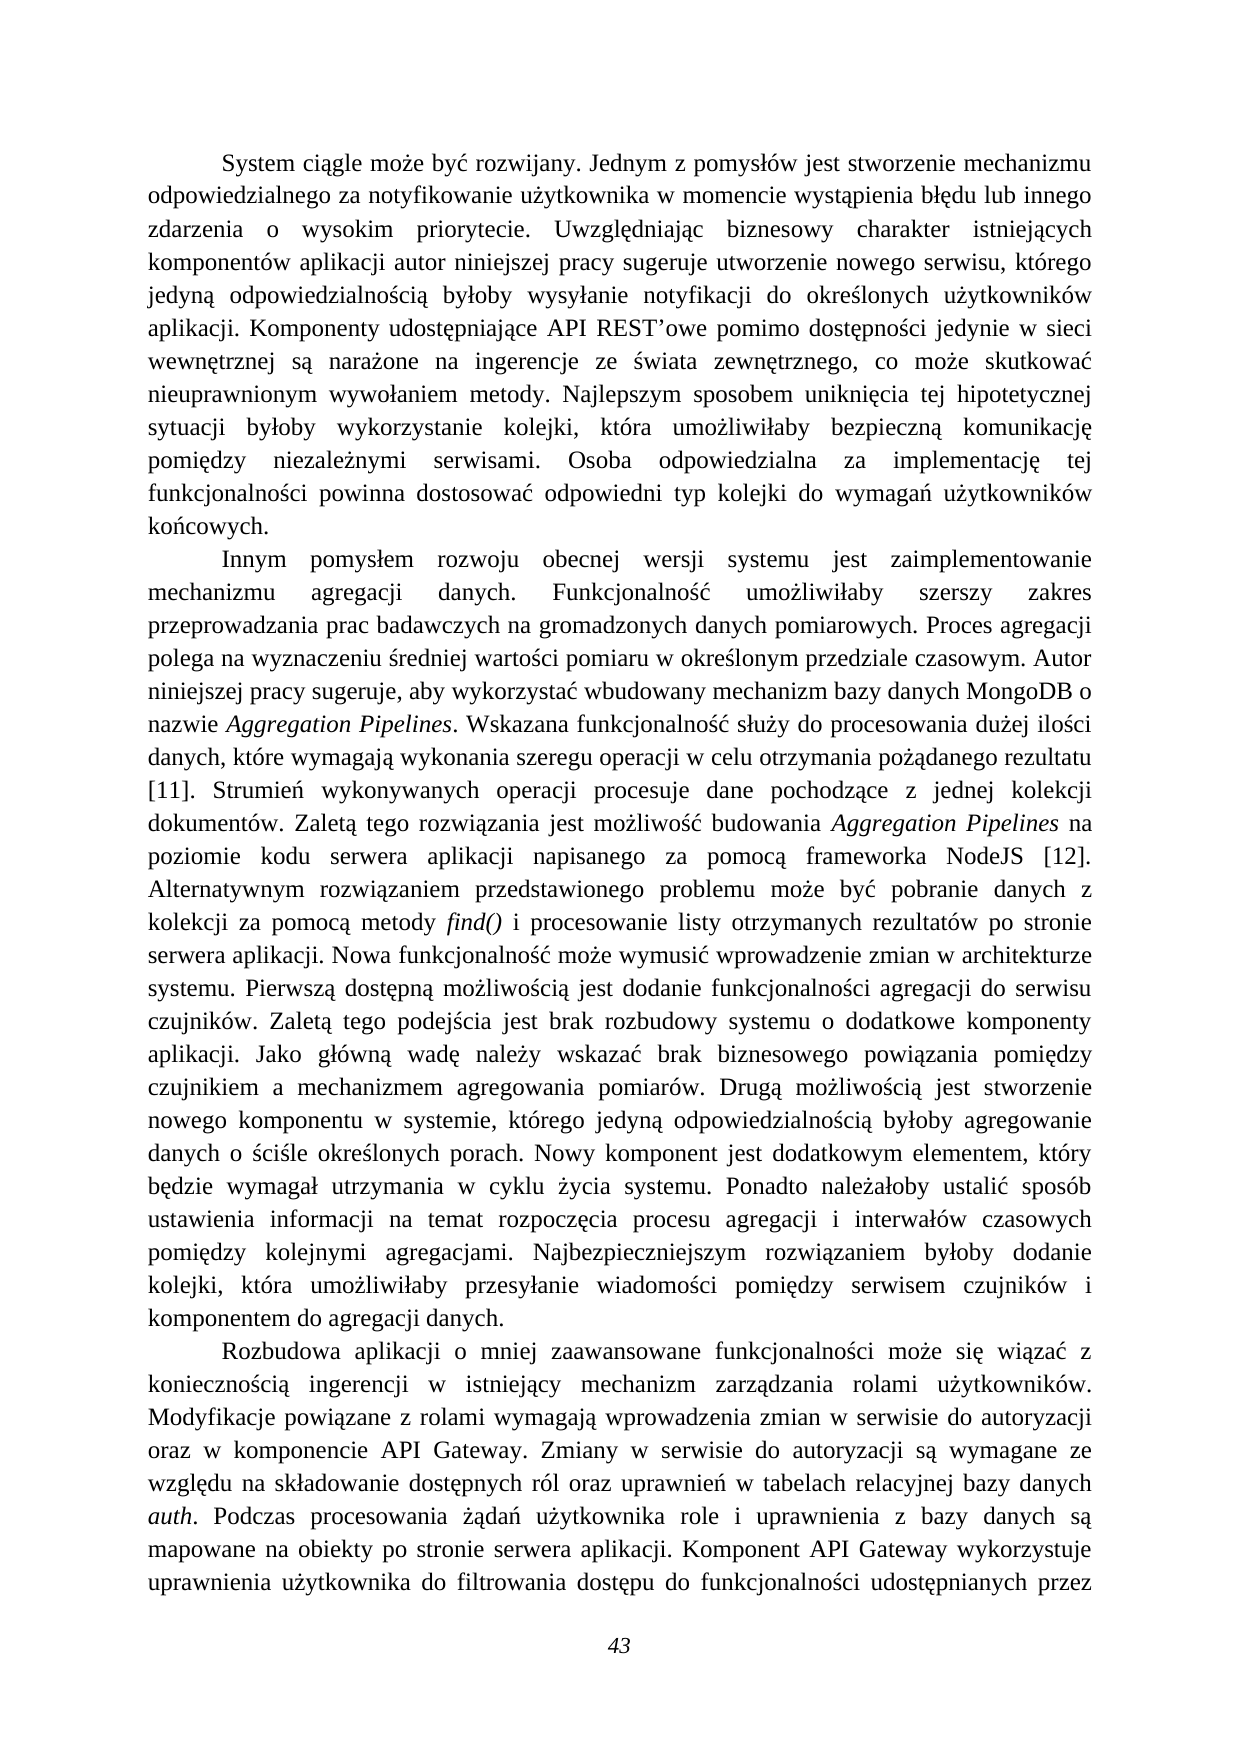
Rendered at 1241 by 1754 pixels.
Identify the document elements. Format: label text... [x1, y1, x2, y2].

text System ciągle może być rozwijany. Jednym z pomysłów jest stworzenie mechanizmu odpowiedzialnego za notyfikowanie użytkownika w momencie wystąpienia błędu lub innego zdarzenia o wysokim priorytecie. Uwzględniając biznesowy charakter istniejących komponentów aplikacji autor niniejszej pracy sugeruje utworzenie nowego serwisu, którego jedyną odpowiedzialnością byłoby wysyłanie notyfikacji do określonych użytkowników aplikacji. Komponenty udostępniające API REST’owe pomimo dostępności jedynie w sieci wewnętrznej są narażone na ingerencje ze świata zewnętrznego, co może skutkować nieuprawnionym wywołaniem metody. Najlepszym sposobem uniknięcia tej hipotetycznej sytuacji byłoby wykorzystanie kolejki, która umożliwiłaby bezpieczną komunikację pomiędzy niezależnymi serwisami. Osoba odpowiedzialna za implementację tej funkcjonalności powinna dostosować odpowiedni typ kolejki do wymagań użytkowników końcowych. [148, 148, 1093, 539]
text Innym pomysłem rozwoju obecnej wersji systemu jest zaimplementowanie mechanizmu agregacji danych. Funkcjonalność umożliwiłaby szerszy zakres przeprowadzania prac badawczych na gromadzonych danych pomiarowych. Proces agregacji polega na wyznaczeniu średniej wartości pomiaru w określonym przedziale czasowym. Autor niniejszej pracy sugeruje, aby wykorzystać wbudowany mechanizm bazy danych MongoDB o nazwie Aggregation Pipelines. Wskazana funkcjonalność służy do procesowania dużej ilości danych, które wymagają wykonania szeregu operacji w celu otrzymania pożądanego rezultatu [11]. Strumień wykonywanych operacji procesuje dane pochodzące z jednej kolekcji dokumentów. Zaletą tego rozwiązania jest możliwość budowania Aggregation Pipelines na poziomie kodu serwera aplikacji napisanego za pomocą frameworka NodeJS [12]. Alternatywnym rozwiązaniem przedstawionego problemu może być pobranie danych z kolekcji za pomocą metody find() i procesowanie listy otrzymanych rezultatów po stronie serwera aplikacji. Nowa funkcjonalność może wymusić wprowadzenie zmian w architekturze systemu. Pierwszą dostępną możliwością jest dodanie funkcjonalności agregacji do serwisu czujników. Zaletą tego podejścia jest brak rozbudowy systemu o dodatkowe komponenty aplikacji. Jako główną wadę należy wskazać brak biznesowego powiązania pomiędzy czujnikiem a mechanizmem agregowania pomiarów. Drugą możliwością jest stworzenie nowego komponentu w systemie, którego jedyną odpowiedzialnością byłoby agregowanie danych o ściśle określonych porach. Nowy komponent jest dodatkowym elementem, który będzie wymagał utrzymania w cyklu życia systemu. Ponadto należałoby ustalić sposób ustawienia informacji na temat rozpoczęcia procesu agregacji i interwałów czasowych pomiędzy kolejnymi agregacjami. Najbezpieczniejszym rozwiązaniem byłoby dodanie kolejki, która umożliwiłaby przesyłanie wiadomości pomiędzy serwisem czujników i komponentem do agregacji danych. [148, 544, 1093, 1332]
